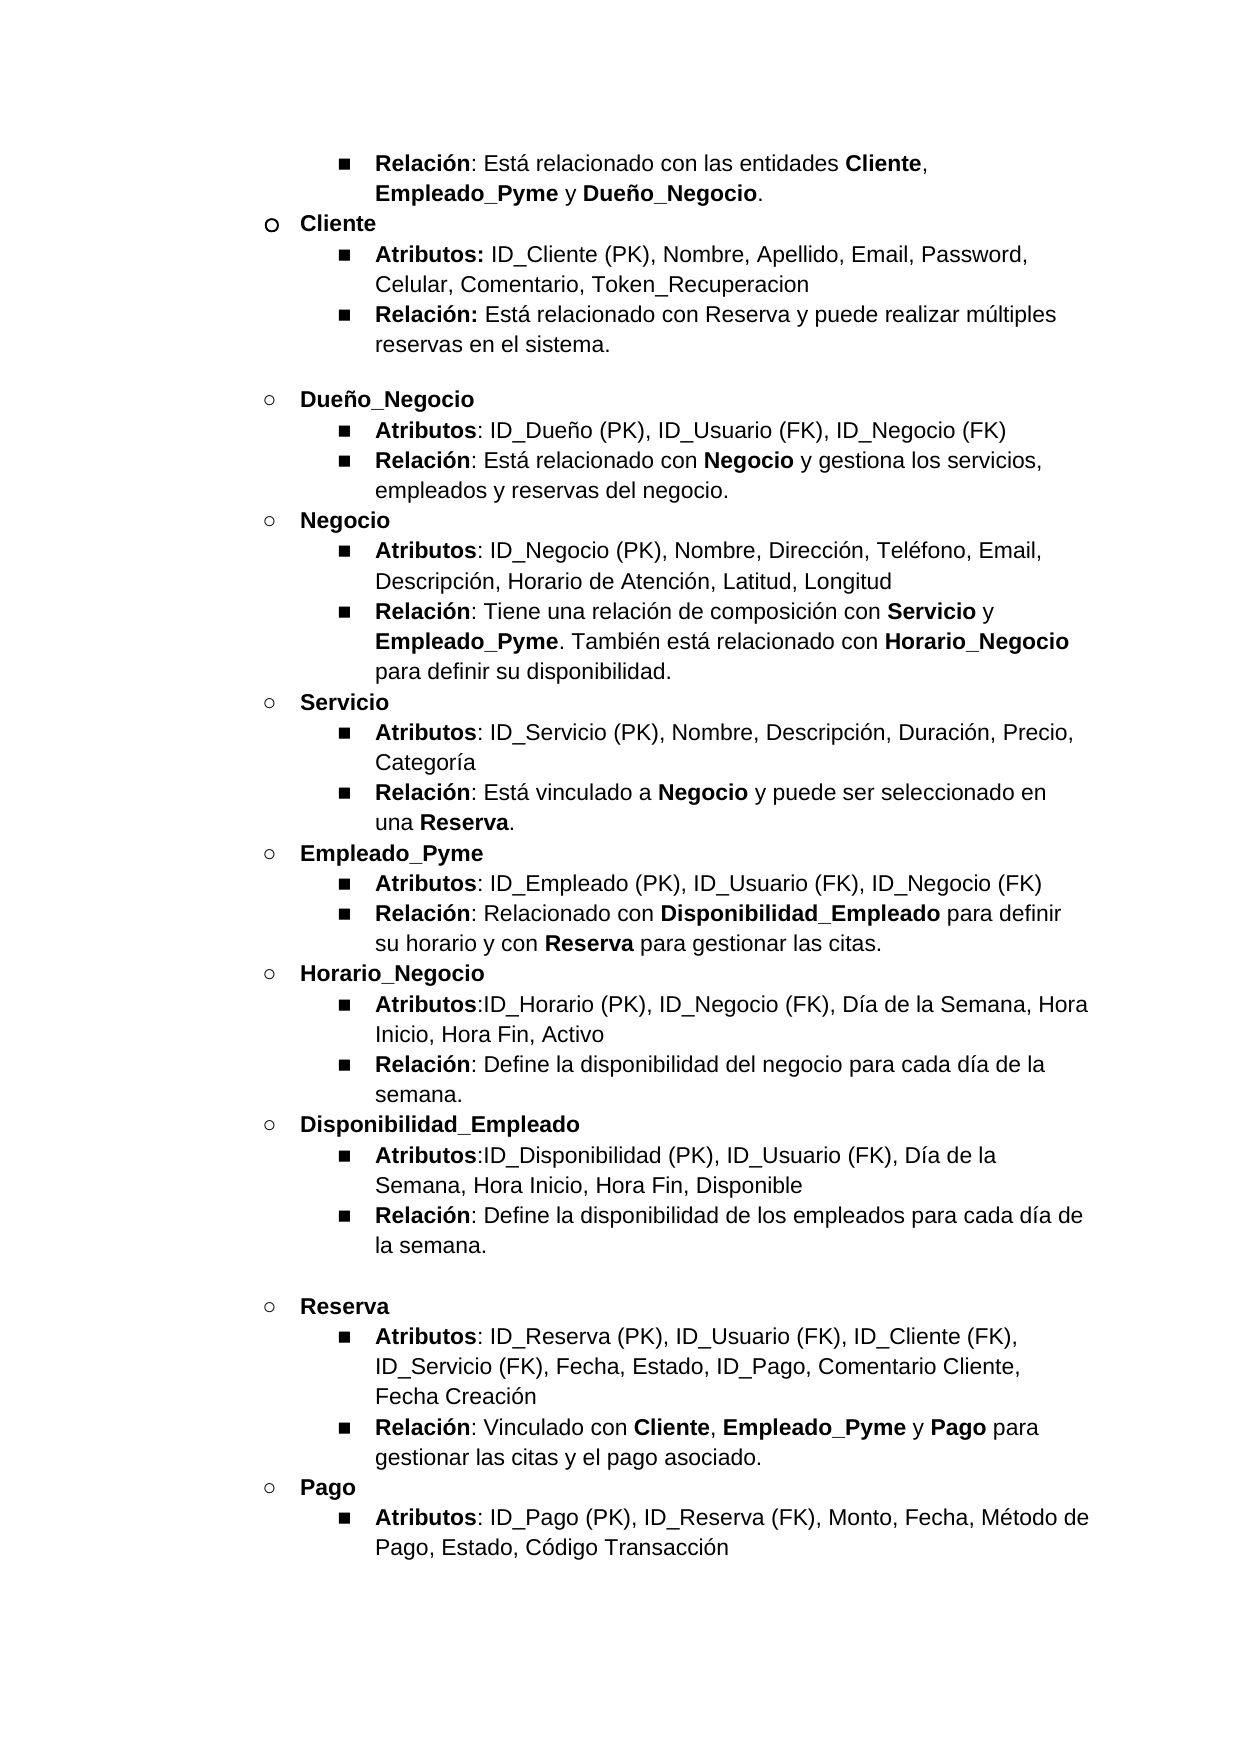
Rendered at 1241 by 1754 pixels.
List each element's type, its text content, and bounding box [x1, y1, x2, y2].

list Relación: Está relacionado con las entidades Cliente, Empleado_Pyme y Dueño_Negocio. [337, 150, 1090, 207]
list Reserva [262, 1293, 1090, 1319]
list Horario_Negocio [262, 960, 1090, 987]
list Atributos: ID_Pago (PK), ID_Reserva (FK), Monto, Fecha, Método de Pago, Estado, Código Transacción [337, 1504, 1090, 1561]
list Servicio [262, 688, 1090, 715]
list Atributos: ID_Empleado (PK), ID_Usuario (FK), ID_Negocio (FK) [337, 870, 1090, 896]
list Atributos: ID_Dueño (PK), ID_Usuario (FK), ID_Negocio (FK) [337, 417, 1090, 443]
list Dueño_Negocio [262, 386, 1090, 413]
list Atributos: ID_Cliente (PK), Nombre, Apellido, Email, Password, Celular, Comentario, Token_Recuperacion [337, 241, 1090, 297]
list Relación: Está relacionado con Reserva y puede realizar múltiples reservas en el sistema. [337, 301, 1090, 358]
list Pago [262, 1474, 1090, 1500]
list Empleado_Pyme [262, 839, 1090, 866]
list Relación: Relacionado con Disponibilidad_Empleado para definir su horario y con Reserva para gestionar las citas. [337, 900, 1090, 957]
list Relación: Está vinculado a Negocio y puede ser seleccionado en una Reserva. [337, 779, 1090, 836]
list Relación: Define la disponibilidad del negocio para cada día de la semana. [337, 1051, 1090, 1108]
list Atributos:ID_Horario (PK), ID_Negocio (FK), Día de la Semana, Hora Inicio, Hora Fin, Activo [337, 991, 1090, 1047]
list Relación: Vinculado con Cliente, Empleado_Pyme y Pago para gestionar las citas y el pago asociado. [337, 1413, 1090, 1470]
list Relación: Está relacionado con Negocio y gestiona los servicios, empleados y reservas del negocio. [337, 447, 1090, 503]
list Negocio [262, 507, 1090, 534]
list Disponibilidad_Empleado [262, 1111, 1090, 1138]
list Atributos: ID_Reserva (PK), ID_Usuario (FK), ID_Cliente (FK), ID_Servicio (FK), Fecha, Estado, ID_Pago, Comentario Cliente, Fecha Creación [337, 1323, 1090, 1410]
list Atributos:ID_Disponibilidad (PK), ID_Usuario (FK), Día de la Semana, Hora Inicio, Hora Fin, Disponible [337, 1142, 1090, 1198]
list Atributos: ID_Negocio (PK), Nombre, Dirección, Teléfono, Email, Descripción, Horario de Atención, Latitud, Longitud [337, 537, 1090, 594]
list Atributos: ID_Servicio (PK), Nombre, Descripción, Duración, Precio, Categoría [337, 719, 1090, 775]
list Cliente [262, 210, 1090, 237]
list Relación: Define la disponibilidad de los empleados para cada día de la semana. [337, 1202, 1090, 1259]
list Relación: Tiene una relación de composición con Servicio y Empleado_Pyme. También está relacionado con Horario_Negocio para definir su disponibilidad. [337, 598, 1090, 685]
